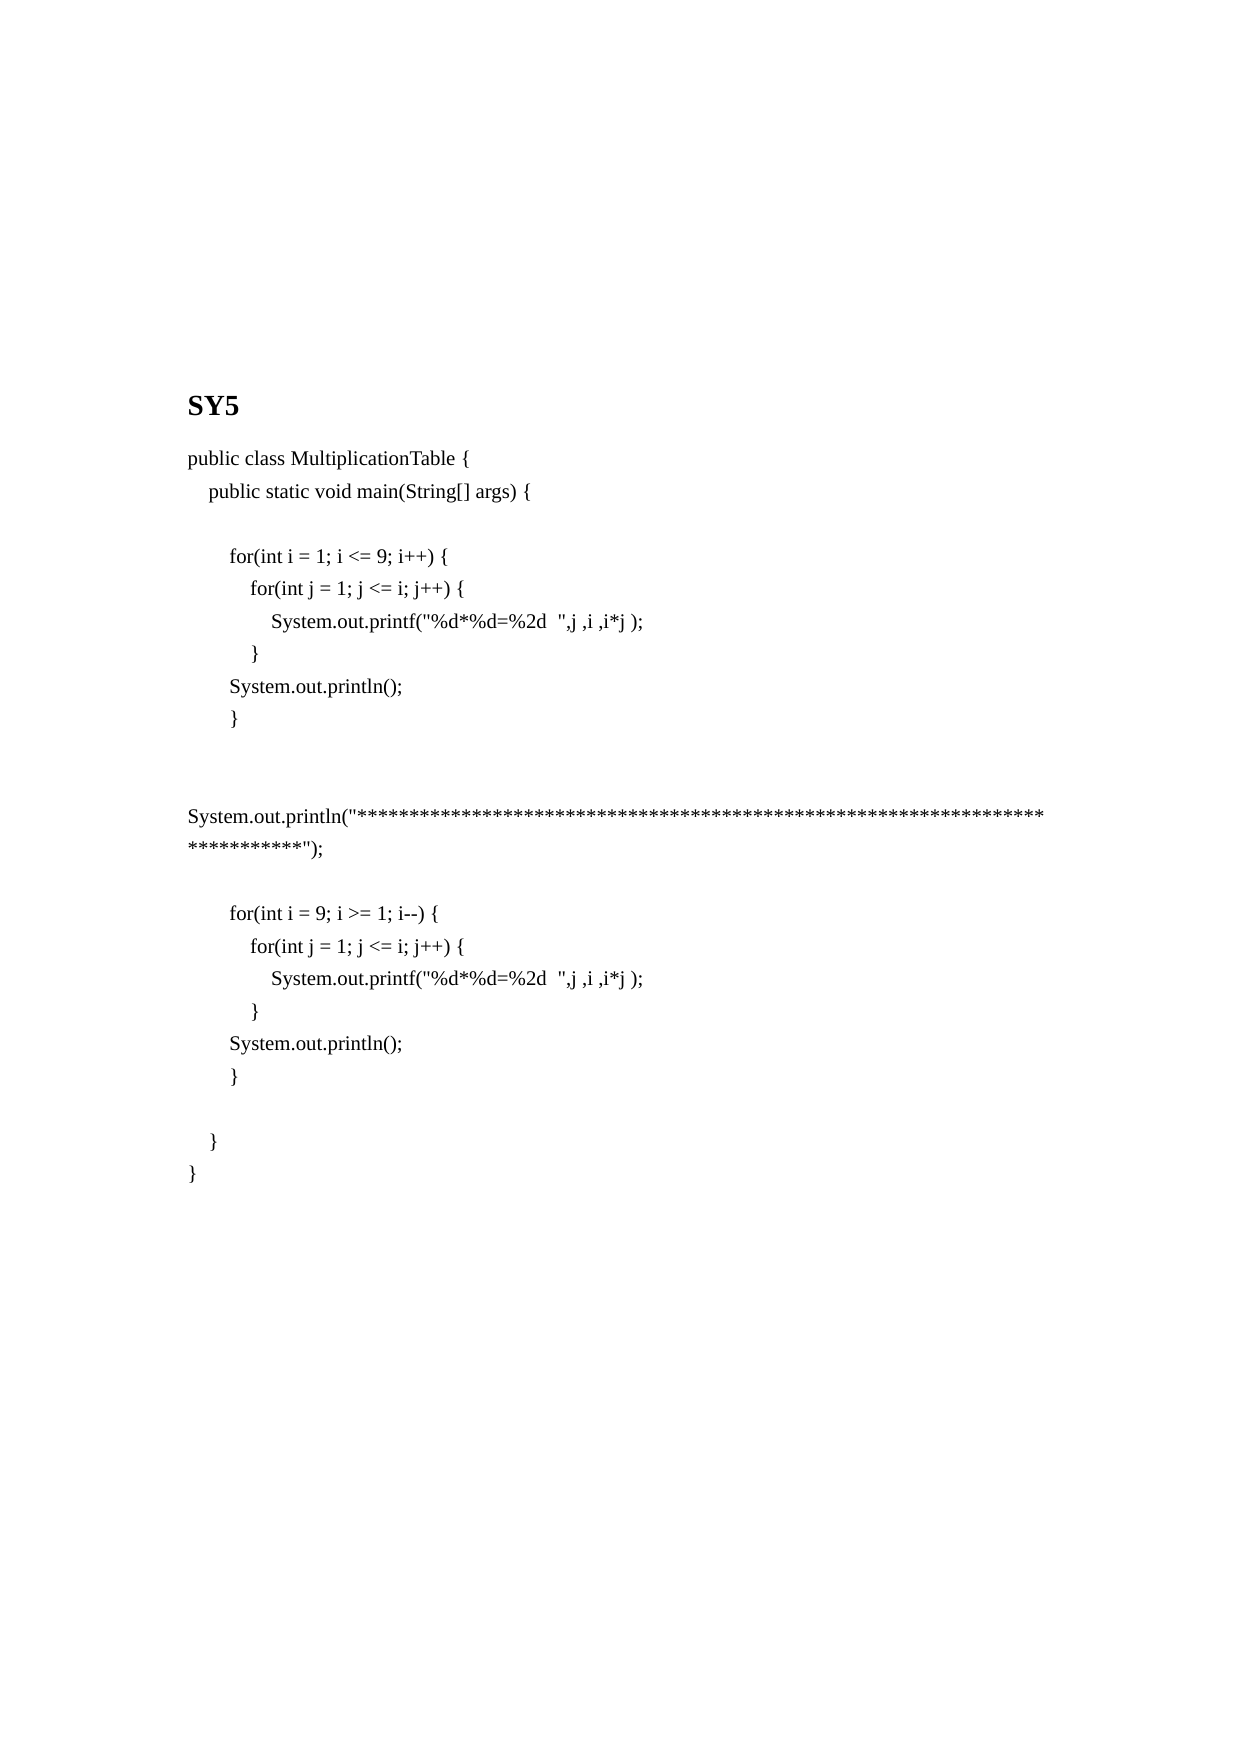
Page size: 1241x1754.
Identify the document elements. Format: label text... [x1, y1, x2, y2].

text for(int j = 1; j <= i; j++) { [187, 929, 1053, 962]
text System.out.println(); [187, 1027, 1053, 1059]
text System.out.printf("%d*%d=%2d ",j ,i ,i*j ); [187, 604, 1053, 637]
text System.out.printf("%d*%d=%2d ",j ,i ,i*j ); [187, 962, 1053, 994]
text } [187, 1059, 1053, 1092]
text } [187, 702, 1053, 734]
text } [187, 1124, 1053, 1157]
text SY5 [187, 372, 1053, 437]
text public class MultiplicationTable { [187, 442, 1053, 474]
text System.out.println(); [187, 669, 1053, 702]
text } [187, 637, 1053, 669]
text public static void main(String[] args) { [187, 474, 1053, 507]
text for(int j = 1; j <= i; j++) { [187, 572, 1053, 604]
text for(int i = 1; i <= 9; i++) { [187, 539, 1053, 572]
text } [187, 994, 1053, 1027]
text } [187, 1157, 1053, 1189]
text System.out.println("*****************************************************************************"); [187, 767, 1053, 864]
text for(int i = 9; i >= 1; i--) { [187, 897, 1053, 929]
